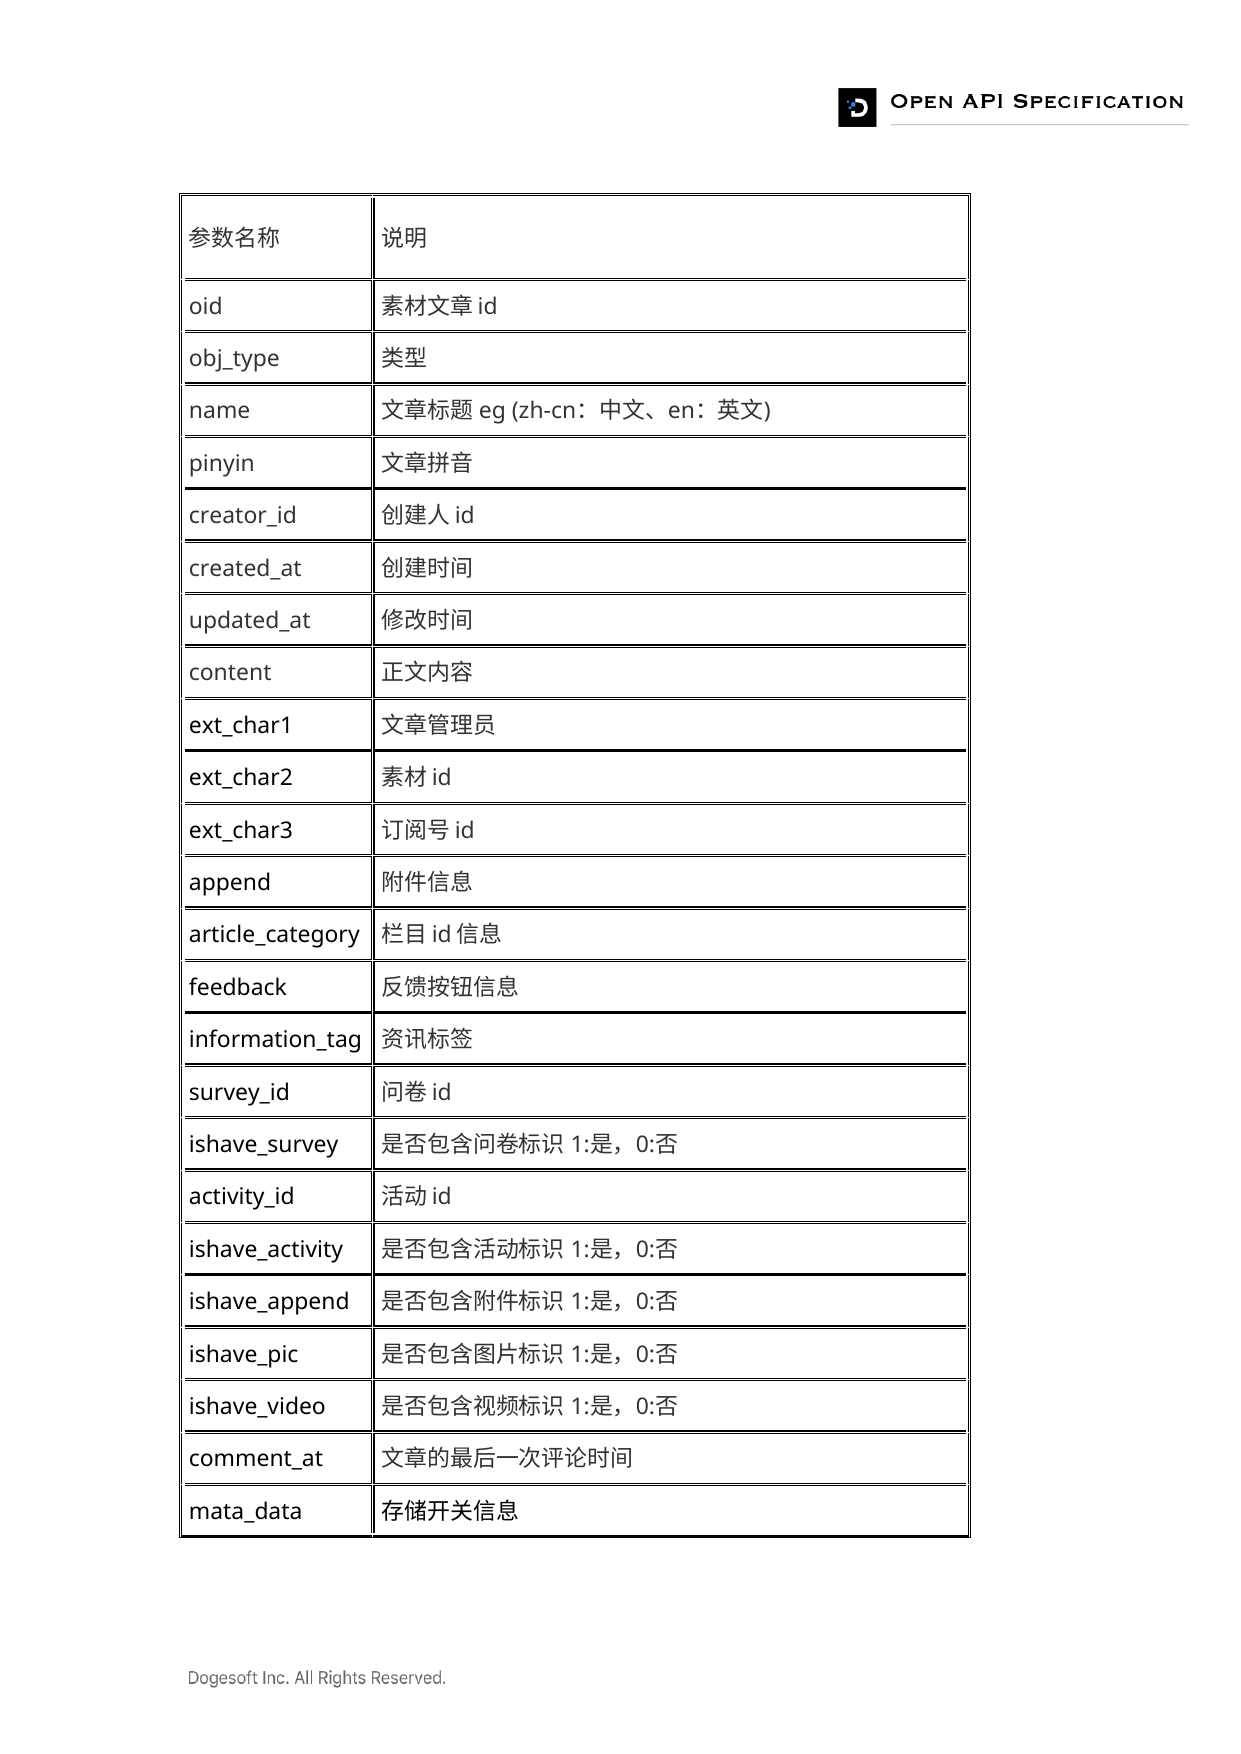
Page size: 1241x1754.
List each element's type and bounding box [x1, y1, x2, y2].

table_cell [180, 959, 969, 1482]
picture [838, 88, 1189, 127]
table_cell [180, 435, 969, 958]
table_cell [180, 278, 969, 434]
picture [187, 1670, 447, 1688]
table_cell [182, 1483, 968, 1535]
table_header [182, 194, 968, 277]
